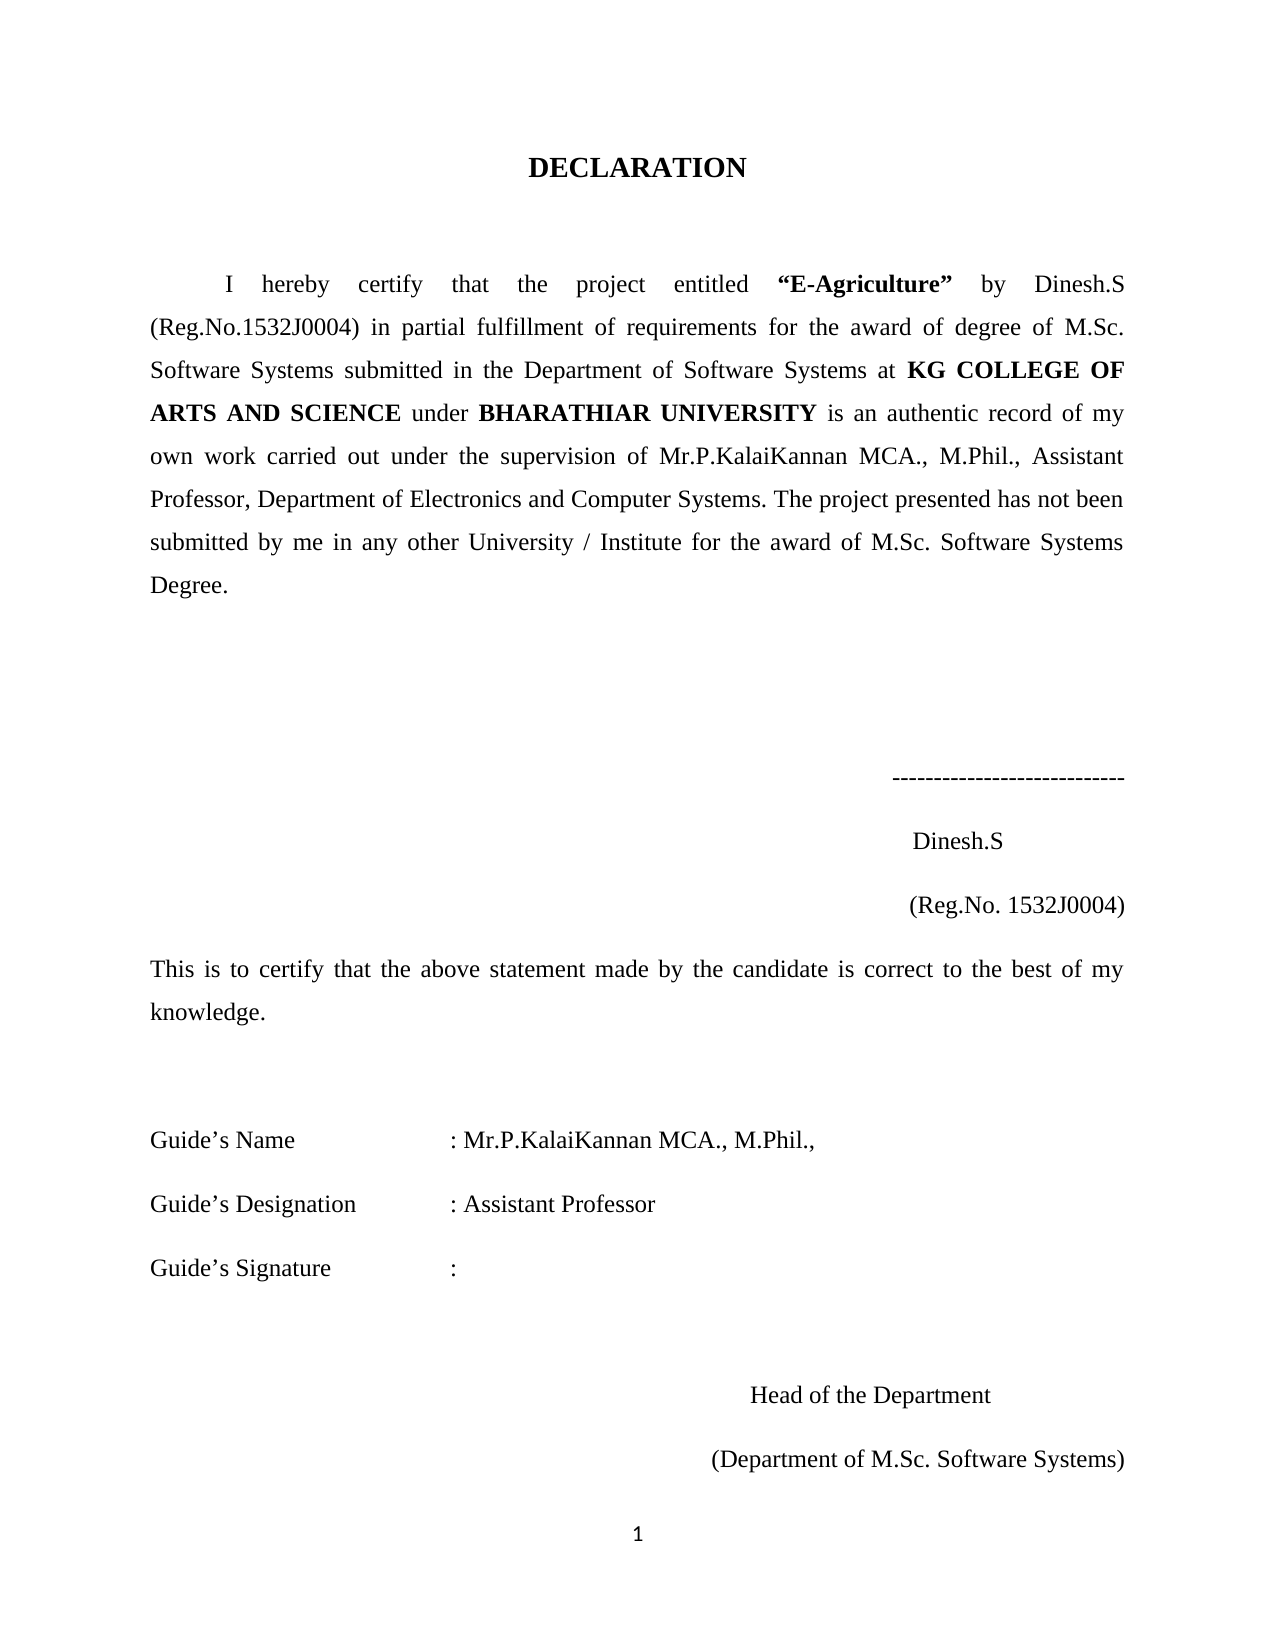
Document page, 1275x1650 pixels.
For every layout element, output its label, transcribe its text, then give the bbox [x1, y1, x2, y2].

text Guide’s Signature : [150, 1253, 1125, 1282]
text I hereby certify that the project entitled “E-Agriculture” by Dinesh.S (Reg.No.1532J0004) in partial fulfillment of requirements for the award of degree of M.Sc. Software Systems submitted in the Department of Software Systems at KG COLLEGE OF ARTS AND SCIENCE under BHARATHIAR UNIVERSITY is an authentic record of my own work carried out under the supervision of Mr.P.KalaiKannan MCA., M.Phil., Assistant Professor, Department of Electronics and Computer Systems. The project presented has not been submitted by me in any other University / Institute for the award of M.Sc. Software Systems Degree. [150, 269, 1125, 599]
text (Reg.No. 1532J0004) [150, 890, 1125, 919]
text DECLARATION [150, 150, 1125, 183]
text Guide’s Name : Mr.P.KalaiKannan MCA., M.Phil., [150, 1125, 1125, 1154]
text Guide’s Designation : Assistant Professor [150, 1189, 1125, 1218]
text (Department of M.Sc. Software Systems) [150, 1444, 1125, 1473]
text Head of the Department [750, 1381, 1125, 1409]
text Dinesh.S [825, 826, 1125, 855]
text This is to certify that the above statement made by the candidate is correct to the best of my knowledge. [150, 954, 1125, 1026]
text ---------------------------- [150, 762, 1125, 791]
